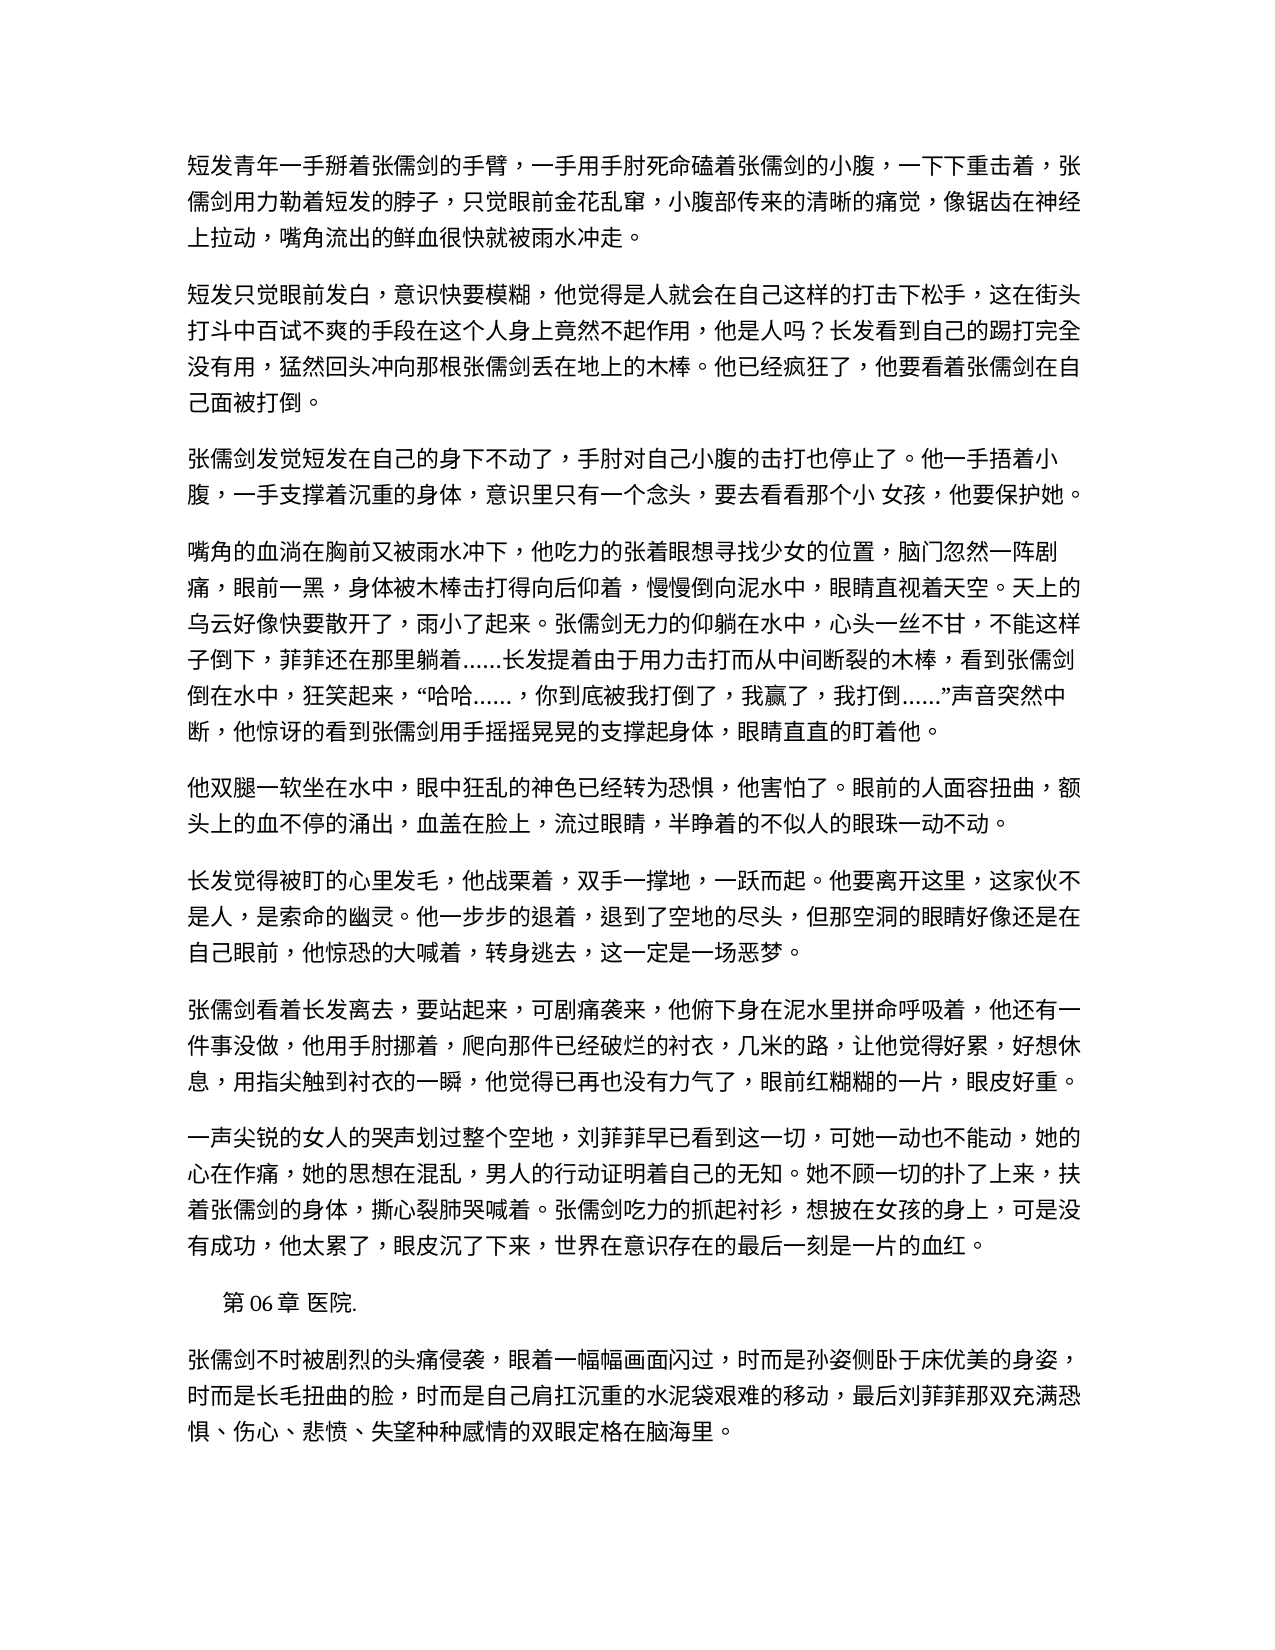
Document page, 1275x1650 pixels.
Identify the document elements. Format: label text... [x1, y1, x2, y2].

text 张儒剑发觉短发在自己的身下不动了，手肘对自己小腹的击打也停止了。他一手捂着小腹，一手支撑着沉重的身体，意识里只有一个念头，要去看看那个小 女孩，他要保护她。 [187, 443, 1087, 510]
text 一声尖锐的女人的哭声划过整个空地，刘菲菲早已看到这一切，可她一动也不能动，她的心在作痛，她的思想在混乱，男人的行动证明着自己的无知。她不顾一切的扑了上来，扶着张儒剑的身体，撕心裂肺哭喊着。张儒剑吃力的抓起衬衫，想披在女孩的身上，可是没有成功，他太累了，眼皮沉了下来，世界在意识存在的最后一刻是一片的血红。 [187, 1122, 1087, 1261]
text 短发青年一手掰着张儒剑的手臂，一手用手肘死命磕着张儒剑的小腹，一下下重击着，张儒剑用力勒着短发的脖子，只觉眼前金花乱窜，小腹部传来的清晰的痛觉，像锯齿在神经上拉动，嘴角流出的鲜血很快就被雨水冲走。 [187, 150, 1087, 253]
text 短发只觉眼前发白，意识快要模糊，他觉得是人就会在自己这样的打击下松手，这在街头打斗中百试不爽的手段在这个人身上竟然不起作用，他是人吗？长发看到自己的踢打完全没有用，猛然回头冲向那根张儒剑丢在地上的木棒。他已经疯狂了，他要看着张儒剑在自己面被打倒。 [187, 279, 1087, 418]
text 张儒剑不时被剧烈的头痛侵袭，眼着一幅幅画面闪过，时而是孙姿侧卧于床优美的身姿，时而是长毛扭曲的脸，时而是自己肩扛沉重的水泥袋艰难的移动，最后刘菲菲那双充满恐惧、伤心、悲愤、失望种种感情的双眼定格在脑海里。 [187, 1344, 1087, 1447]
text 他双腿一软坐在水中，眼中狂乱的神色已经转为恐惧，他害怕了。眼前的人面容扭曲，额头上的血不停的涌出，血盖在脸上，流过眼睛，半睁着的不似人的眼珠一动不动。 [187, 772, 1087, 839]
text 第06章 医院. [187, 1287, 1087, 1318]
text 嘴角的血淌在胸前又被雨水冲下，他吃力的张着眼想寻找少女的位置，脑门忽然一阵剧痛，眼前一黑，身体被木棒击打得向后仰着，慢慢倒向泥水中，眼睛直视着天空。天上的乌云好像快要散开了，雨小了起来。张儒剑无力的仰躺在水中，心头一丝不甘，不能这样子倒下，菲菲还在那里躺着……长发提着由于用力击打而从中间断裂的木棒，看到张儒剑倒在水中，狂笑起来，“哈哈……，你到底被我打倒了，我赢了，我打倒……”声音突然中断，他惊讶的看到张儒剑用手摇摇晃晃的支撑起身体，眼睛直直的盯着他。 [187, 536, 1087, 747]
text 长发觉得被盯的心里发毛，他战栗着，双手一撑地，一跃而起。他要离开这里，这家伙不是人，是索命的幽灵。他一步步的退着，退到了空地的尽头，但那空洞的眼睛好像还是在自己眼前，他惊恐的大喊着，转身逃去，这一定是一场恶梦。 [187, 865, 1087, 968]
text 张儒剑看着长发离去，要站起来，可剧痛袭来，他俯下身在泥水里拼命呼吸着，他还有一件事没做，他用手肘挪着，爬向那件已经破烂的衬衣，几米的路，让他觉得好累，好想休息，用指尖触到衬衣的一瞬，他觉得已再也没有力气了，眼前红糊糊的一片，眼皮好重。 [187, 994, 1087, 1097]
